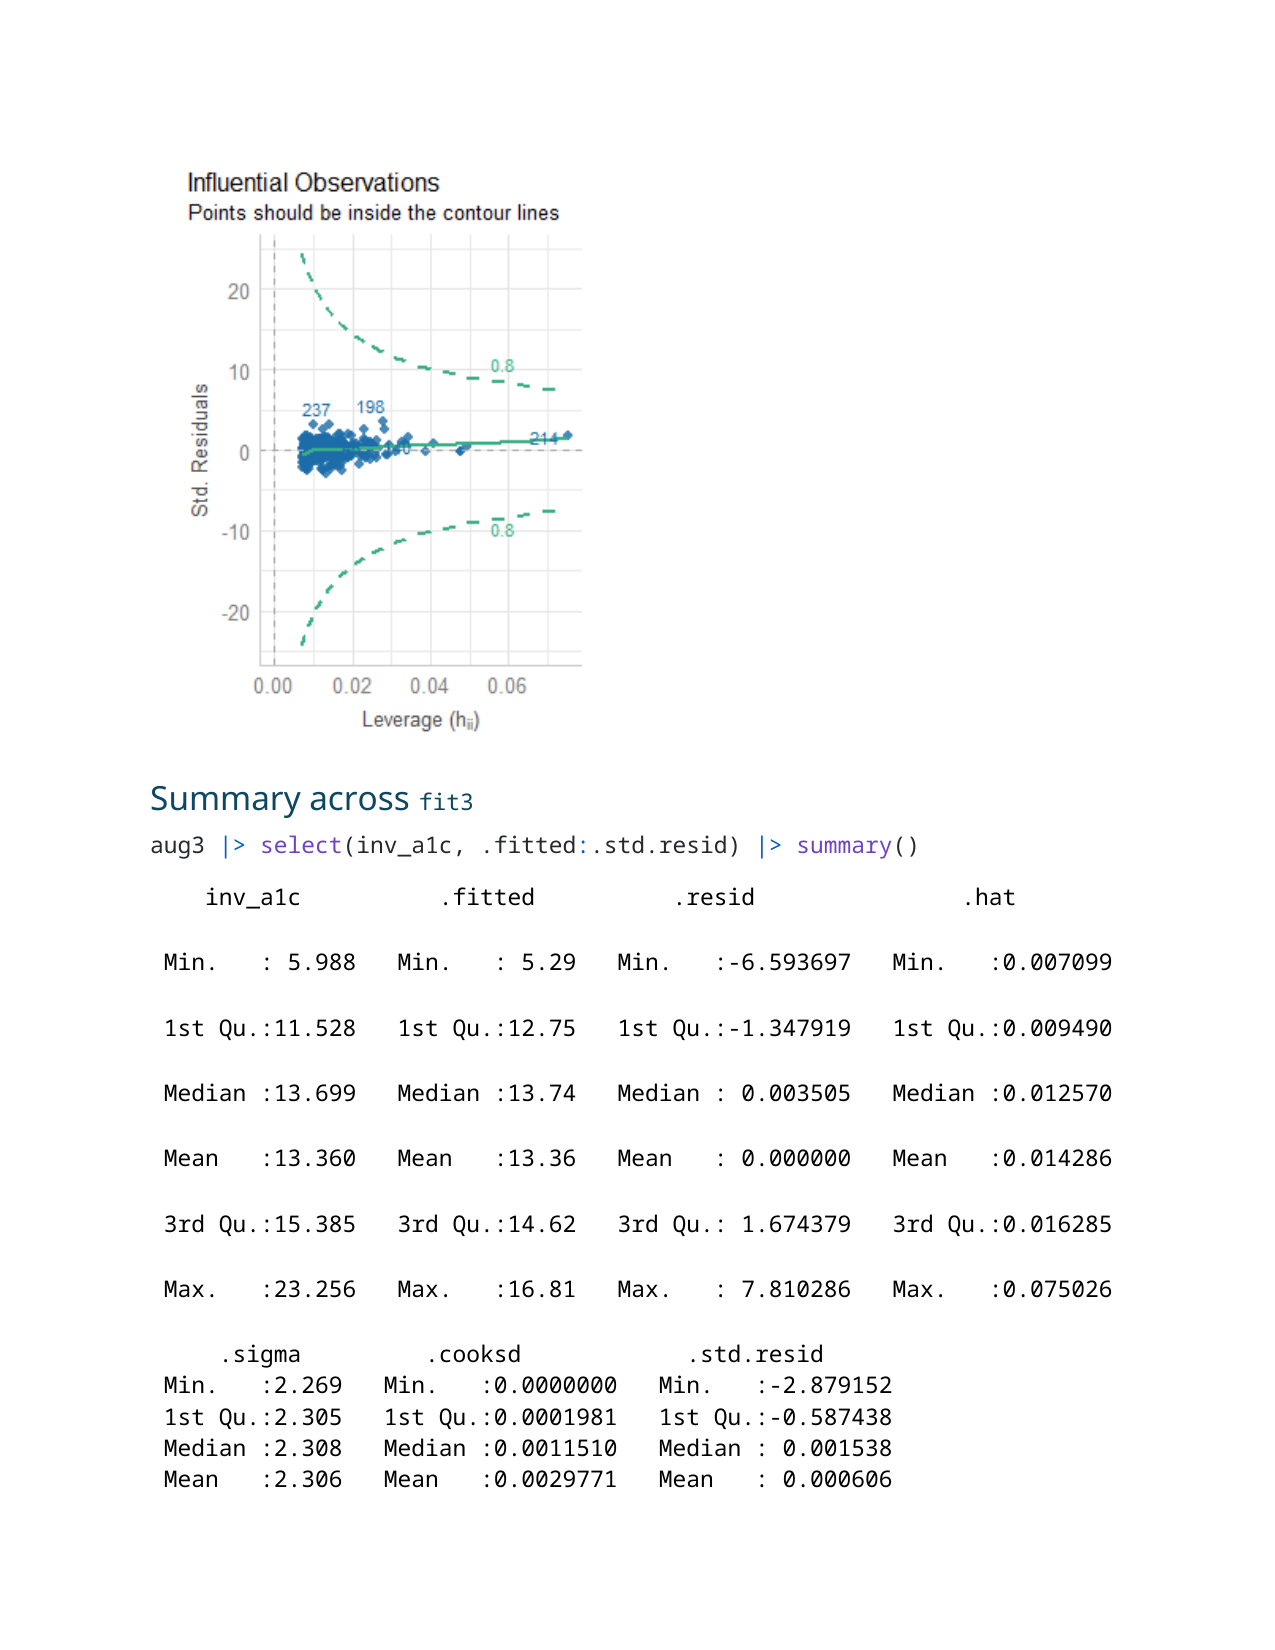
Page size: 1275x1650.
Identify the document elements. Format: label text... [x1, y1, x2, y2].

picture [168, 150, 927, 757]
subtitle Summary across fit3 [150, 775, 1125, 821]
text aug3 |> select(inv_a1c, .fitted:.std.resid) |> summary() [150, 829, 1125, 860]
